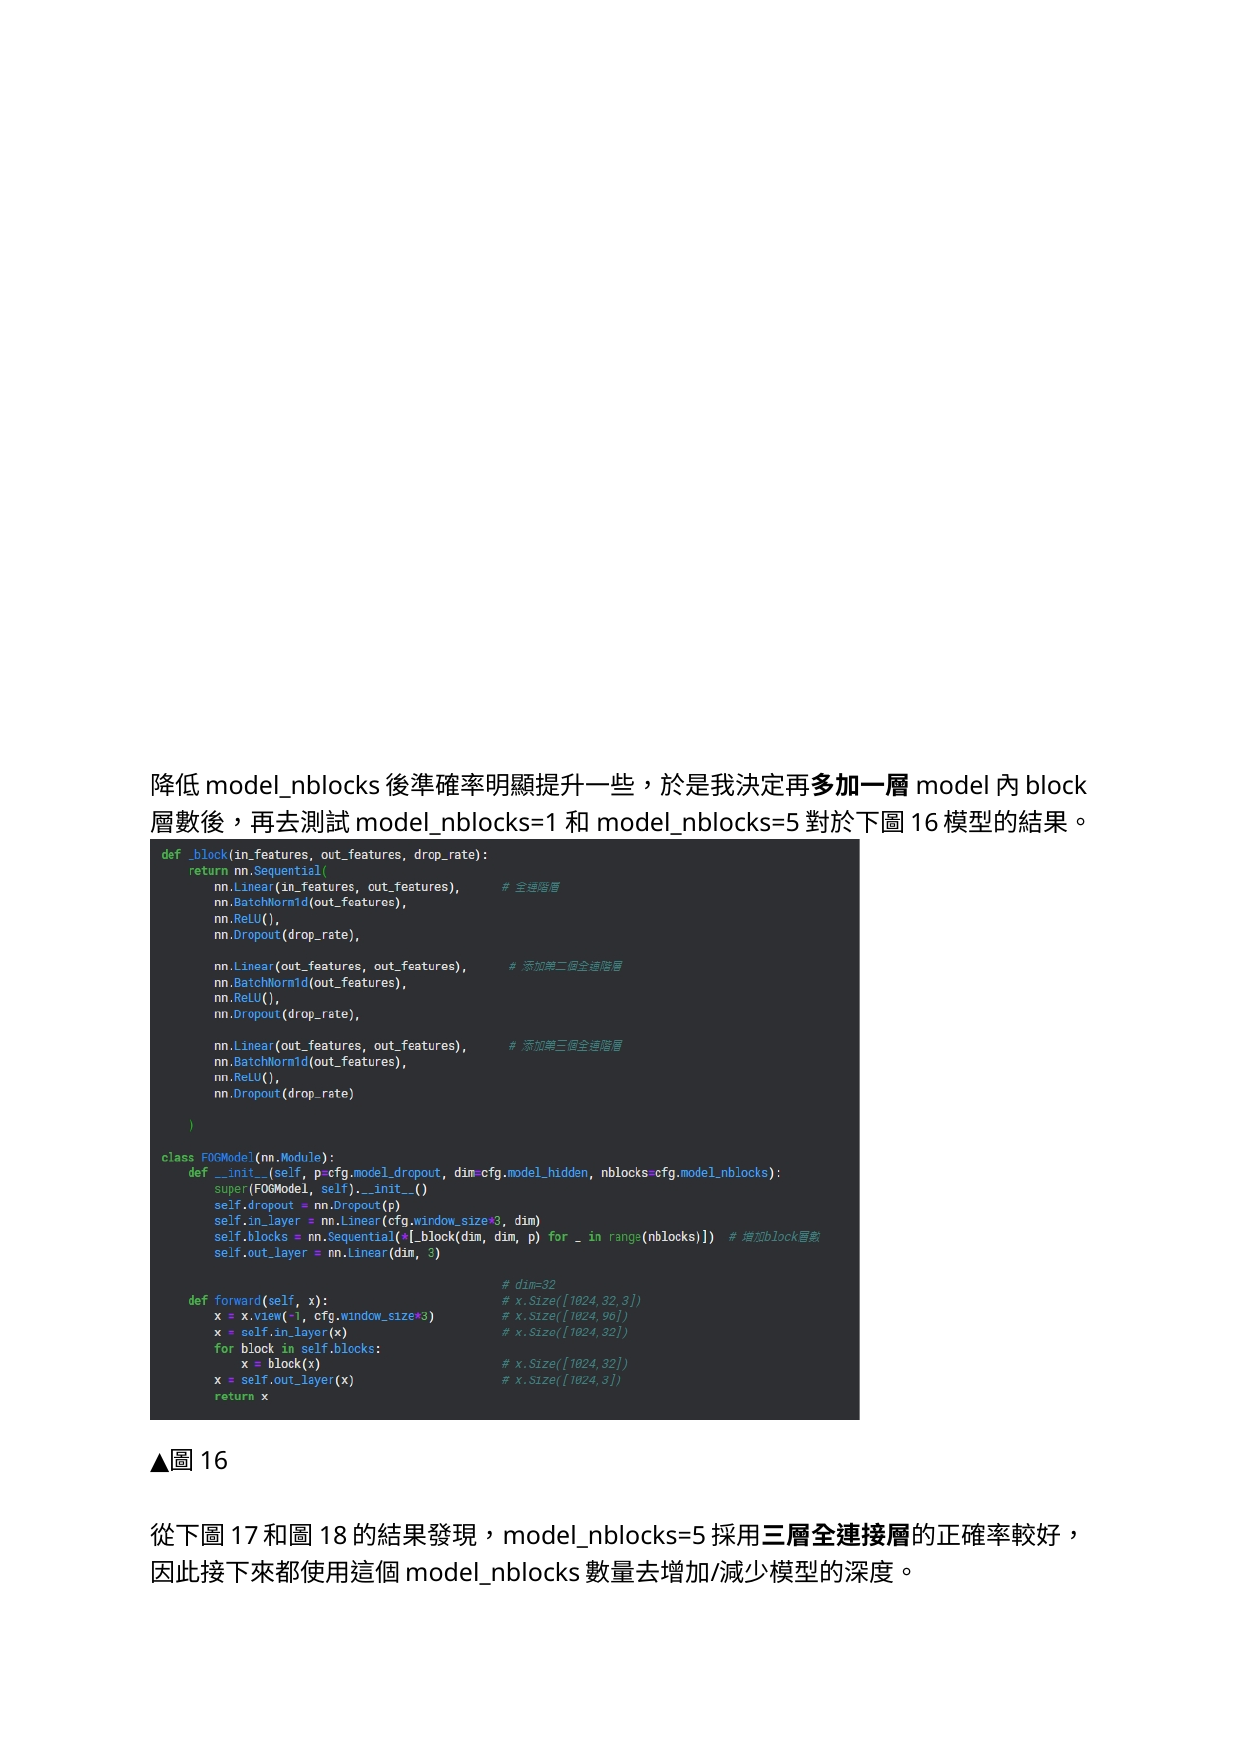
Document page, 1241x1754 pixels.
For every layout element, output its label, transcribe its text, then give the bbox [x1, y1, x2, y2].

text ▲圖16 [150, 1439, 1090, 1477]
picture [150, 839, 860, 1420]
text 降低model_nblocks後準確率明顯提升一些，於是我決定再多加一層model內block層數後，再去測試model_nblocks=1 和 model_nblocks=5對於下圖16模型的結果。 [150, 764, 1090, 839]
text 從下圖17和圖18的結果發現，model_nblocks=5採用三層全連接層的正確率較好，因此接下來都使用這個model_nblocks數量去增加/減少模型的深度。 [150, 1514, 1090, 1589]
